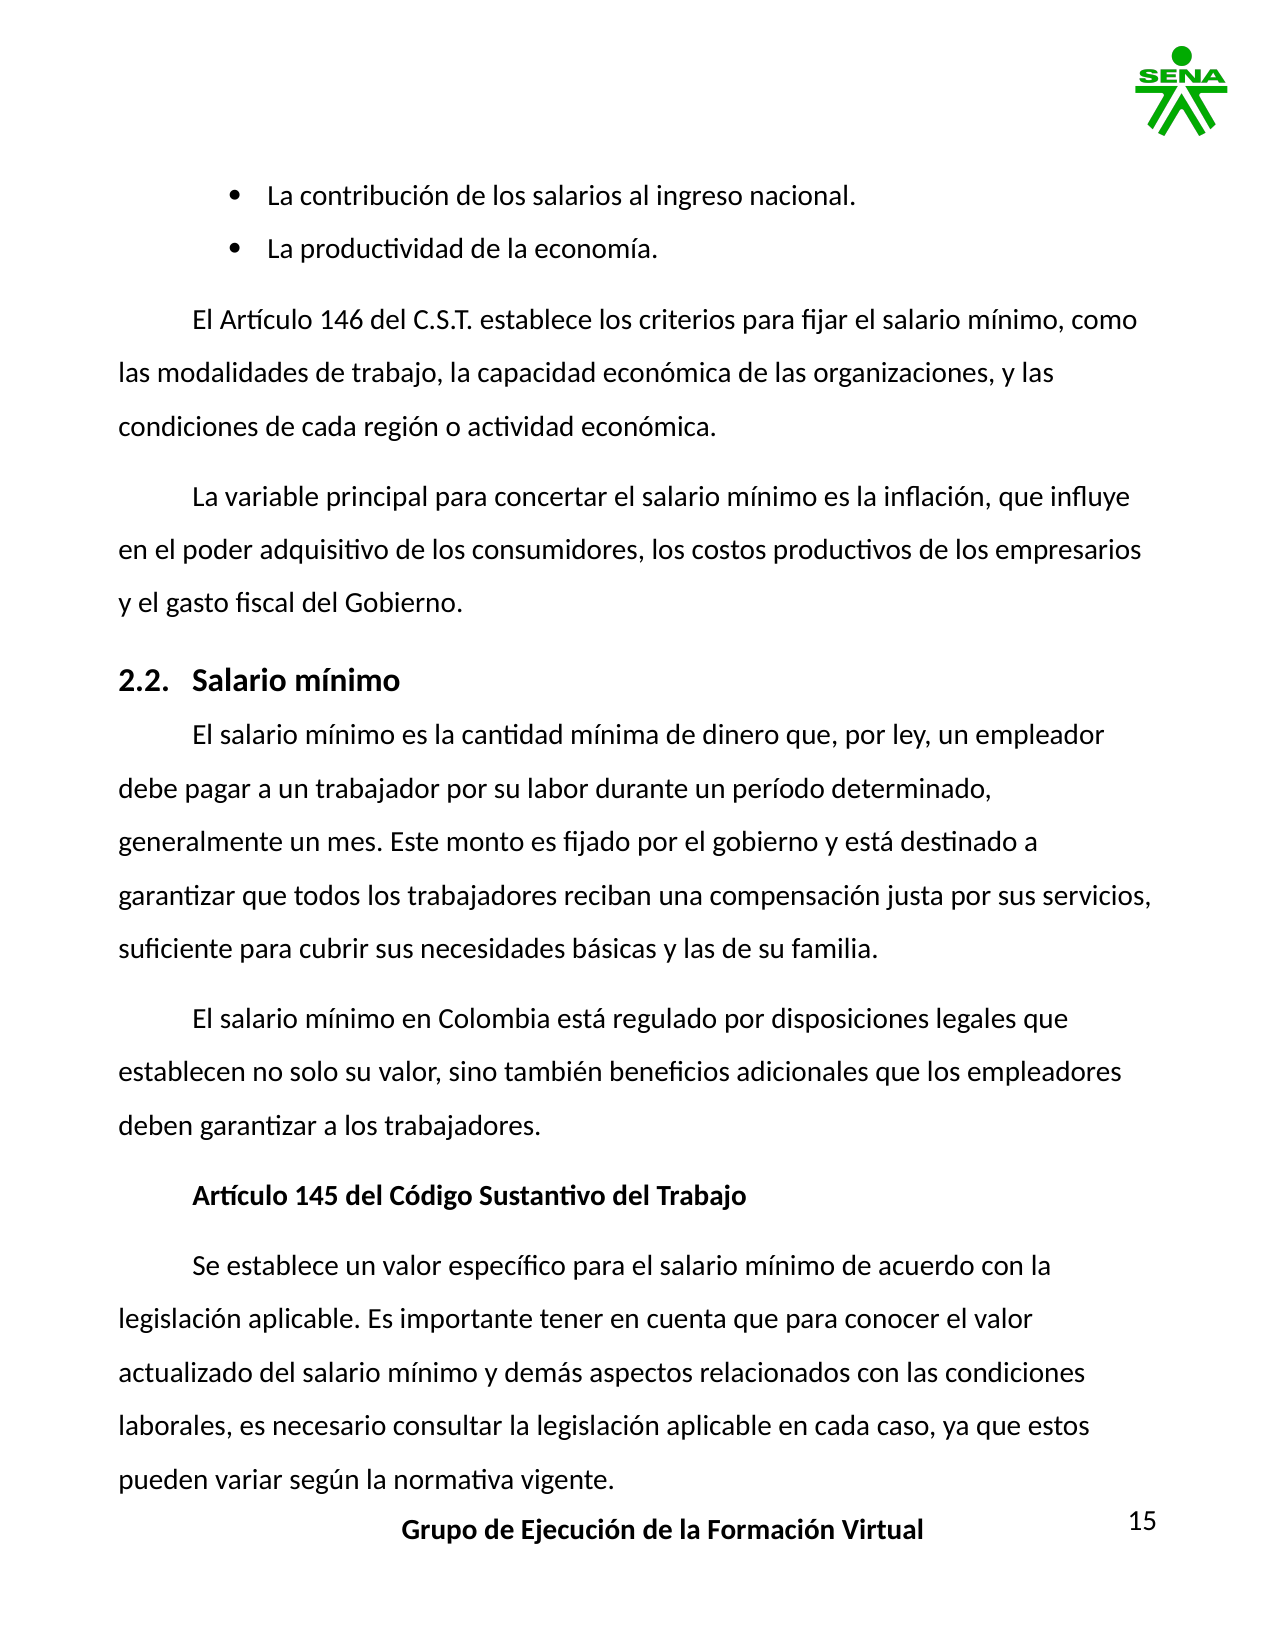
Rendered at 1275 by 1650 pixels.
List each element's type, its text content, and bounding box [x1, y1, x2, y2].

text El salario mínimo es la cantidad mínima de dinero que, por ley, un empleador debe pagar a un trabajador por su labor durante un período determinado, generalmente un mes. Este monto es fijado por el gobierno y está destinado a garantizar que todos los trabajadores reciban una compensación justa por sus servicios, suficiente para cubrir sus necesidades básicas y las de su familia. [118, 716, 1157, 966]
list La contribución de los salarios al ingreso nacional. [229, 177, 1157, 213]
text La variable principal para concertar el salario mínimo es la inflación, que influye en el poder adquisitivo de los consumidores, los costos productivos de los empresarios y el gasto fiscal del Gobierno. [118, 478, 1157, 620]
text Artículo 145 del Código Sustantivo del Trabajo [118, 1177, 1157, 1213]
subtitle Salario mínimo [118, 659, 1157, 699]
text Se establece un valor específico para el salario mínimo de acuerdo con la legislación aplicable. Es importante tener en cuenta que para conocer el valor actualizado del salario mínimo y demás aspectos relacionados con las condiciones laborales, es necesario consultar la legislación aplicable en cada caso, ya que estos pueden variar según la normativa vigente. [118, 1247, 1157, 1497]
text El Artículo 146 del C.S.T. establece los criterios para fijar el salario mínimo, como las modalidades de trabajo, la capacidad económica de las organizaciones, y las condiciones de cada región o actividad económica. [118, 301, 1157, 443]
picture [1135, 46, 1228, 136]
text El salario mínimo en Colombia está regulado por disposiciones legales que establecen no solo su valor, sino también beneficios adicionales que los empleadores deben garantizar a los trabajadores. [118, 1000, 1157, 1143]
list La productividad de la economía. [229, 231, 1157, 266]
